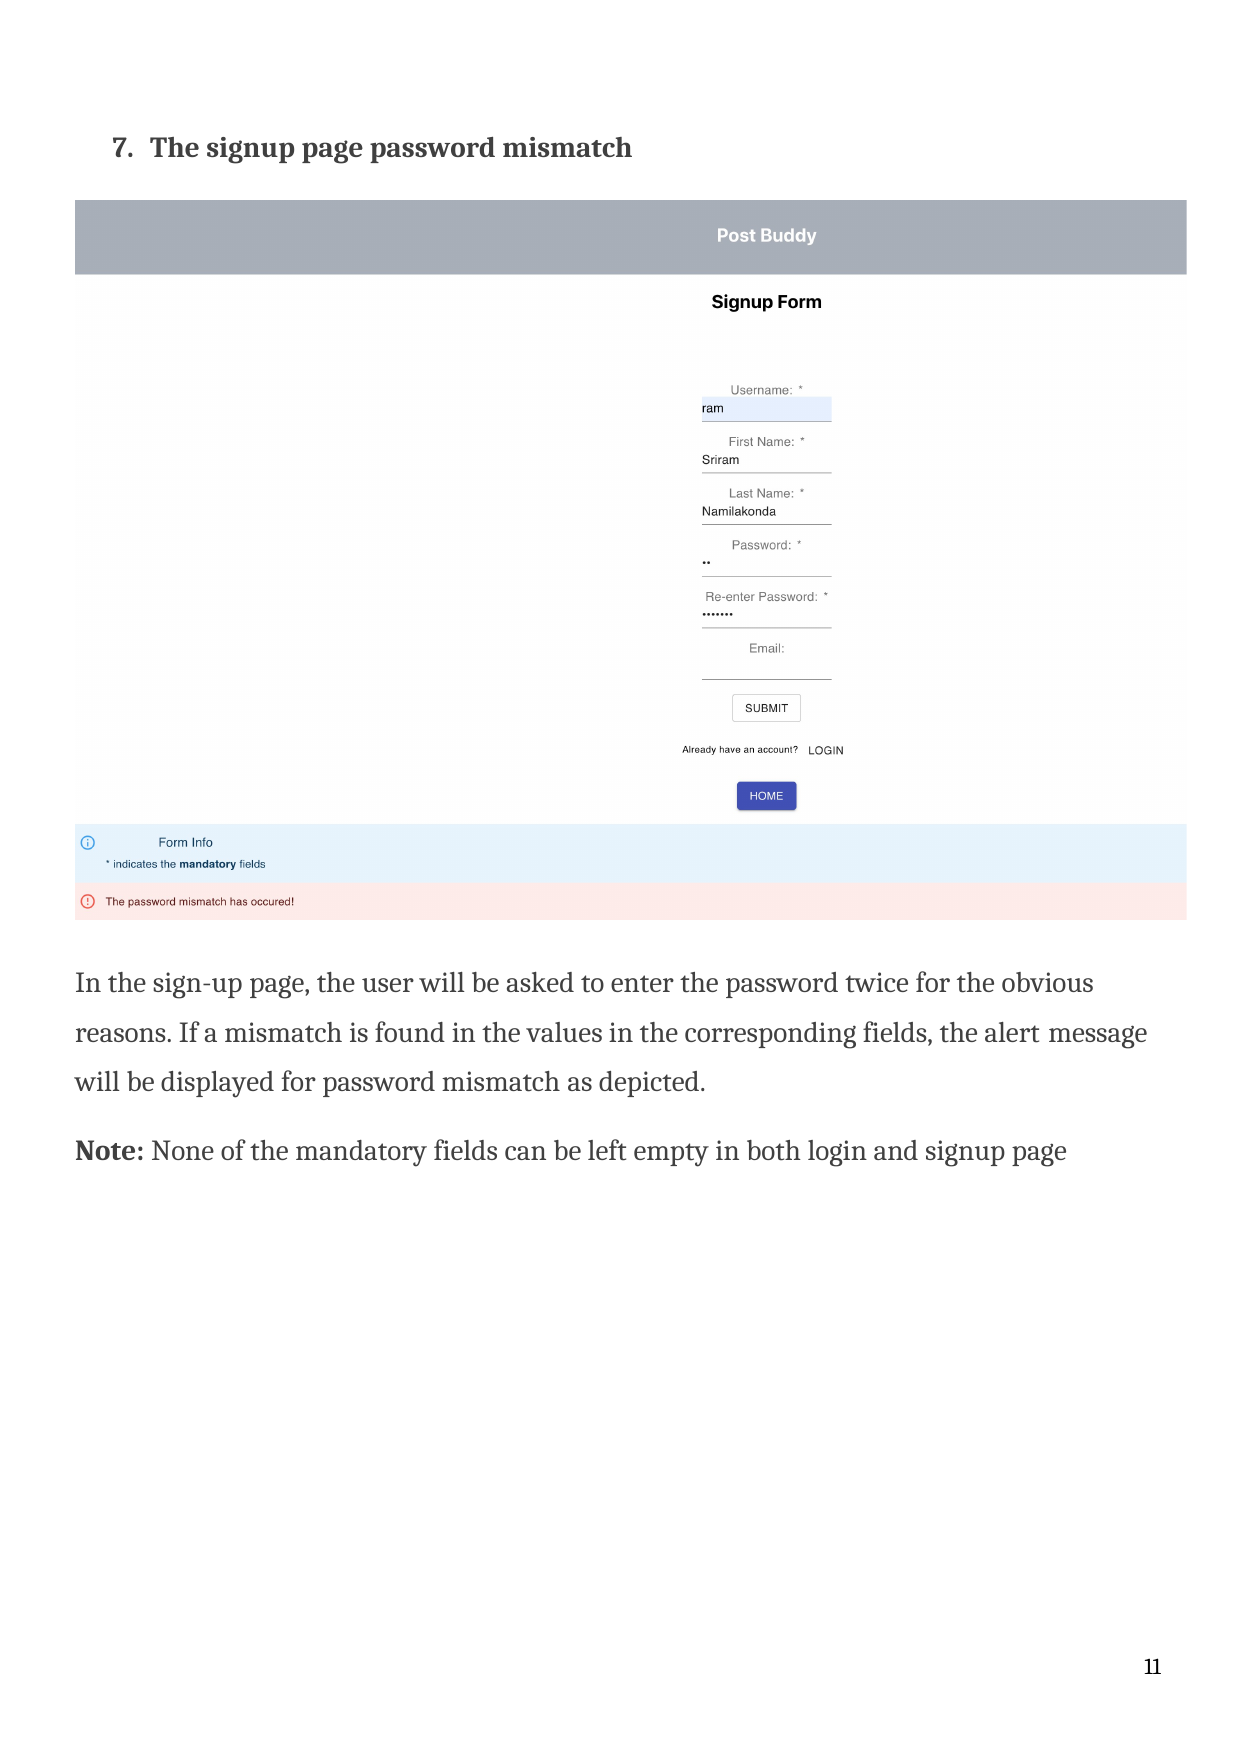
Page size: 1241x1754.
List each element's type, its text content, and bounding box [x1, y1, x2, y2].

text Note: None of the mandatory fields can be left empty in both login and signup page [75, 1134, 1211, 1168]
picture [75, 200, 1187, 920]
text In the sign-up page, the user will be asked to enter the password twice for the obvious reasons. If a mismatch is found in the values in the corresponding fields, the alert message will be displayed for password mismatch as depicted. [75, 966, 1156, 1099]
subtitle The signup page password mismatch [112, 131, 1211, 165]
